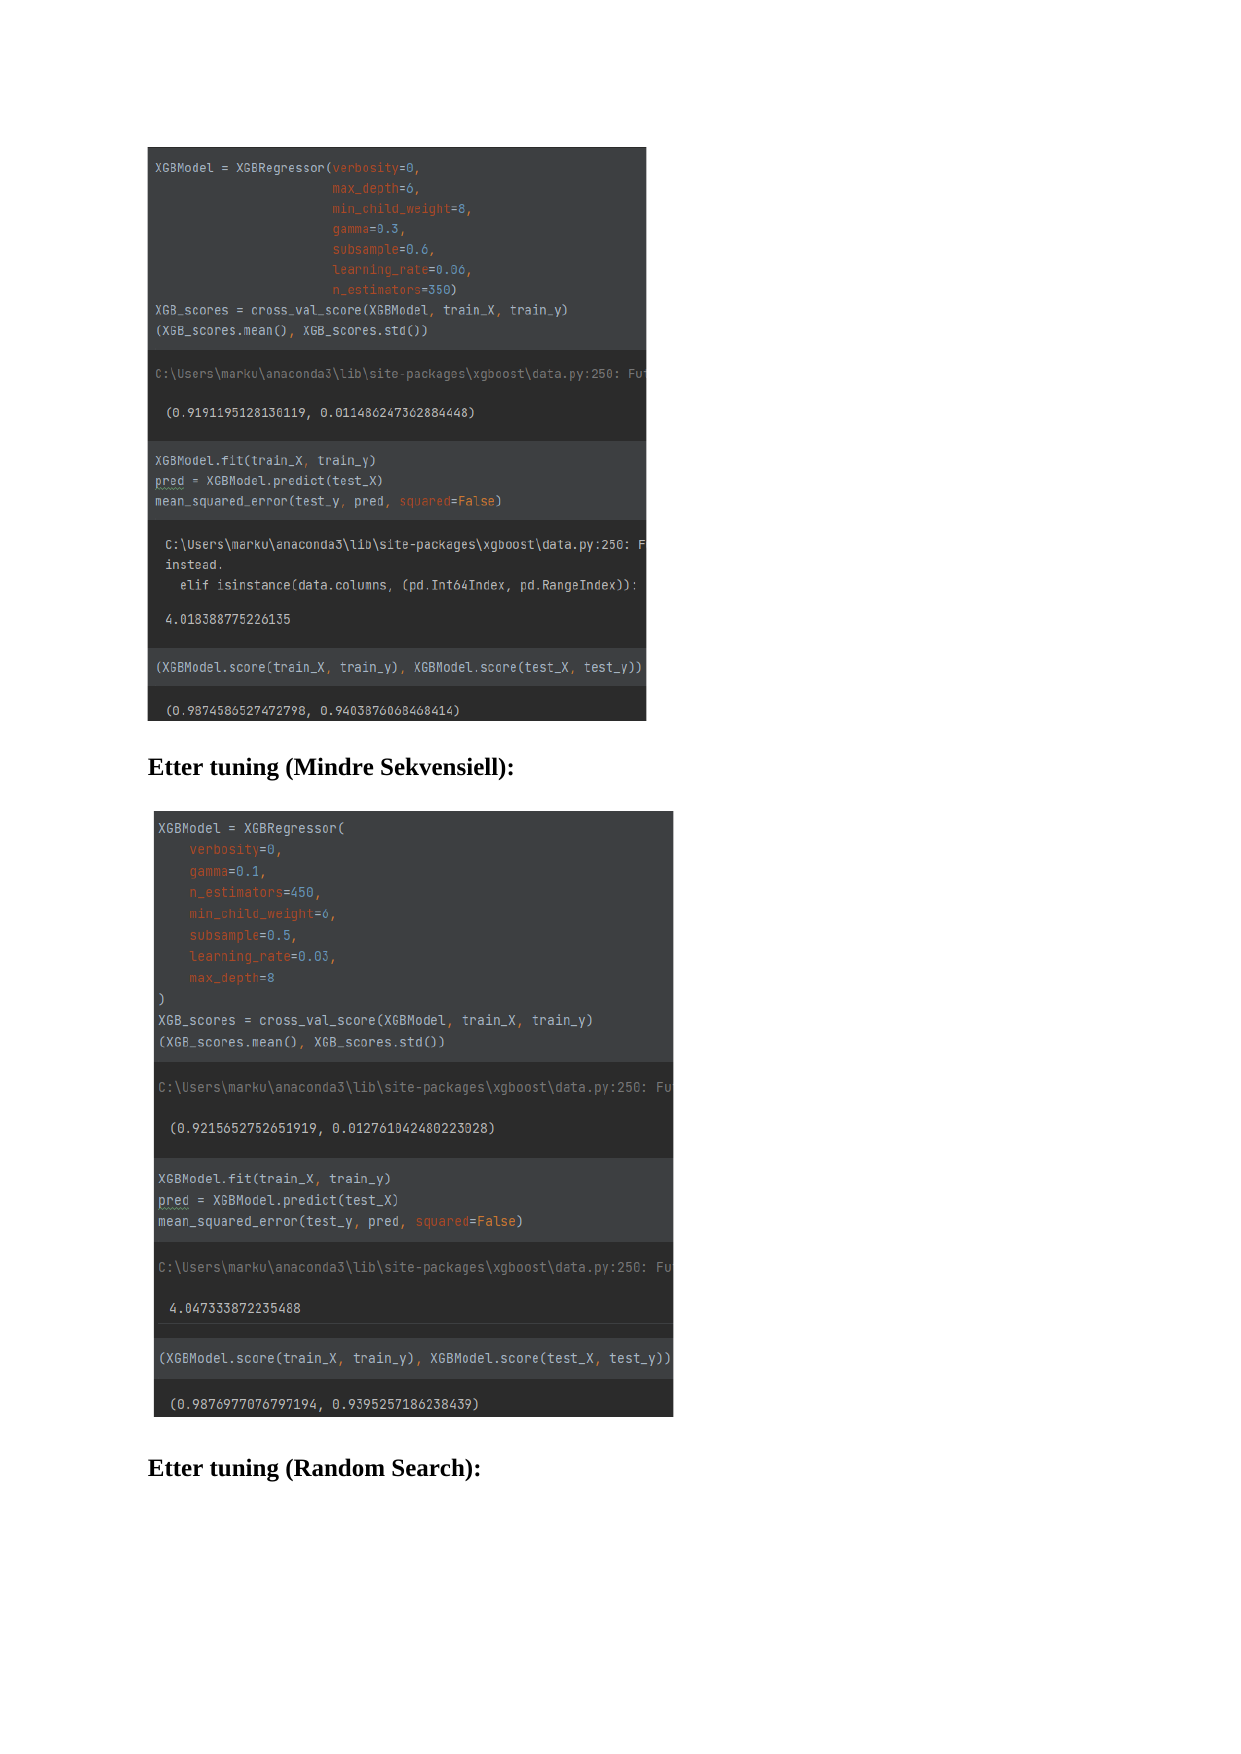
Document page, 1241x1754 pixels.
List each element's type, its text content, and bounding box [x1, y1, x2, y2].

picture [153, 811, 674, 1417]
text Etter tuning (Random Search): [148, 1453, 1093, 1481]
text Etter tuning (Mindre Sekvensiell): [148, 752, 1093, 780]
picture [147, 147, 647, 721]
